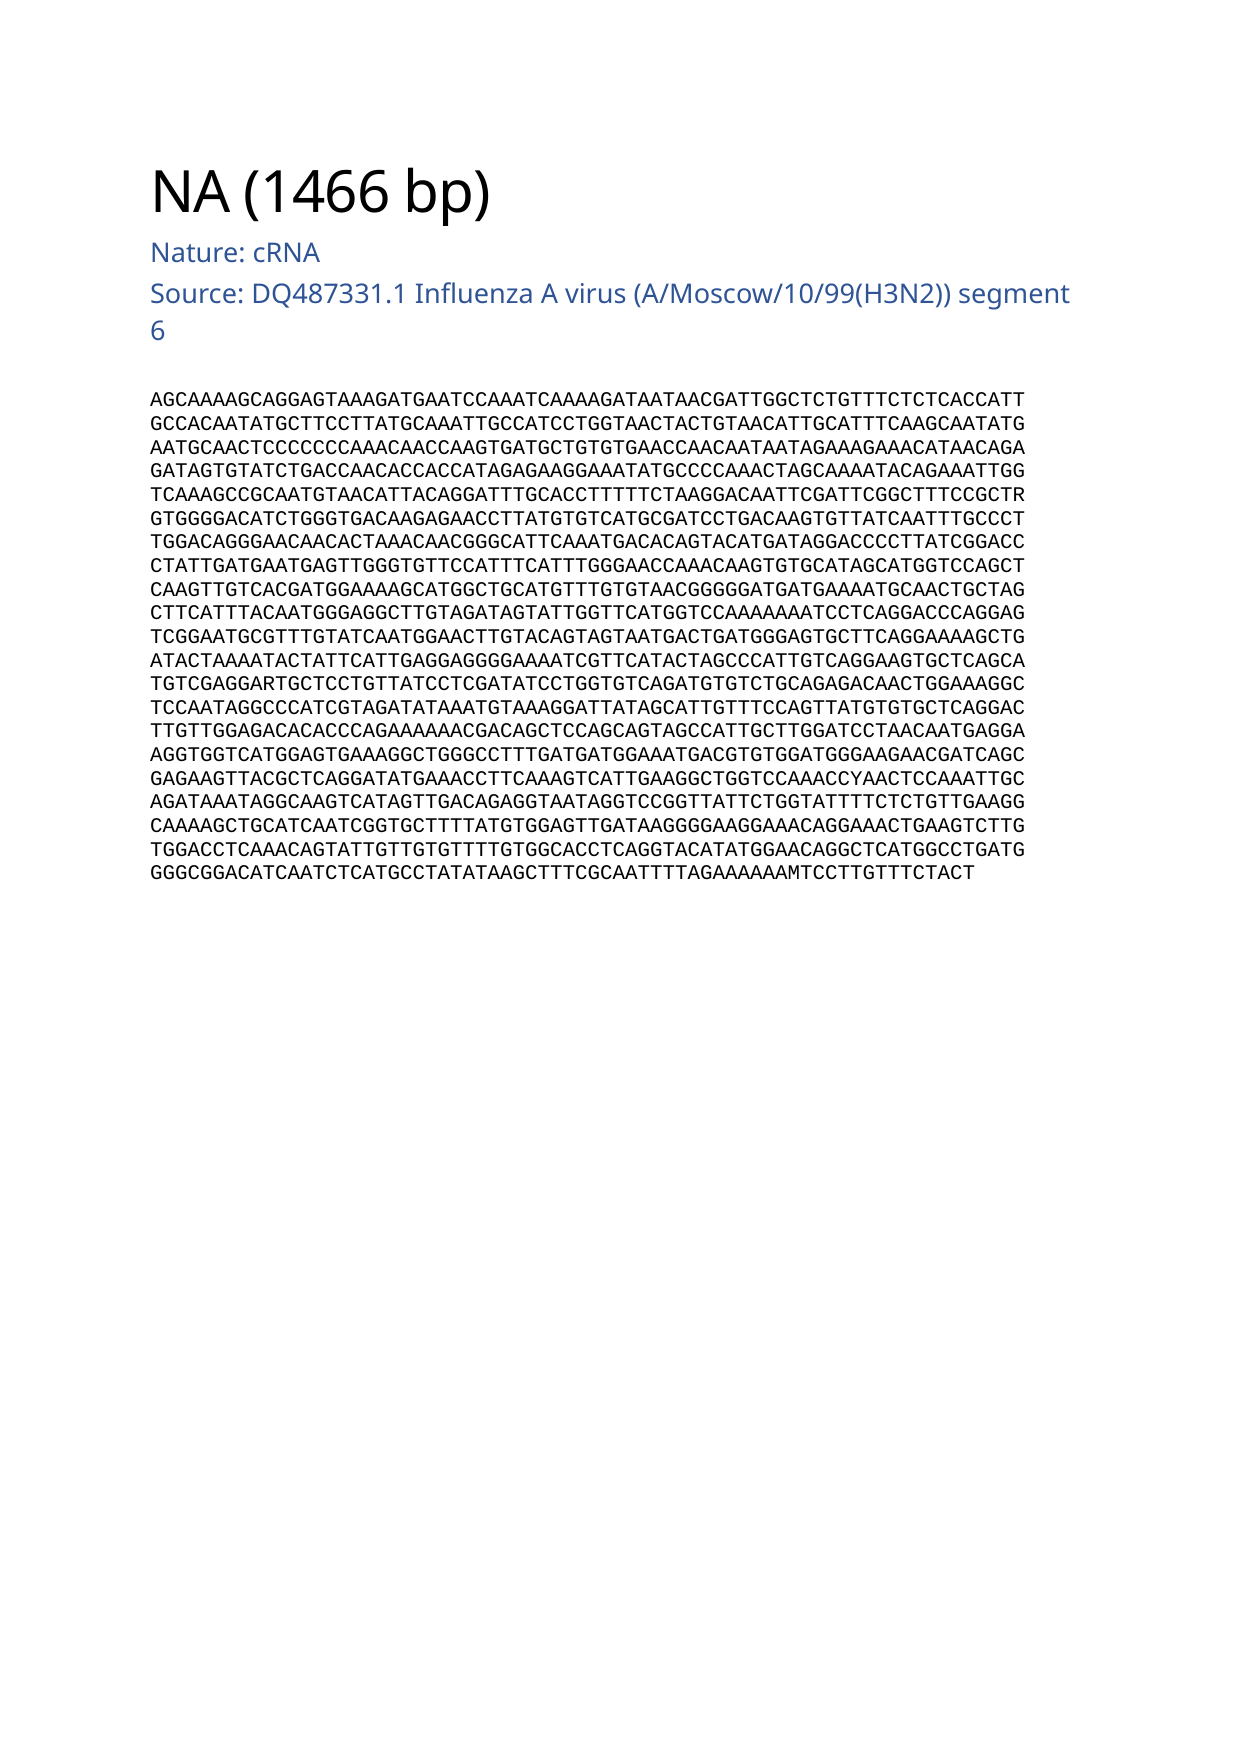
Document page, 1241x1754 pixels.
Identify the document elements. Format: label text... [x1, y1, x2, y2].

text GAGAAGTTACGCTCAGGATATGAAACCTTCAAAGTCATTGAAGGCTGGTCCAAACCYAACTCCAAATTGC [150, 768, 1090, 791]
subtitle Source: DQ487331.1 Influenza A virus (A/Moscow/10/99(H3N2)) segment 6 [150, 275, 1090, 348]
title NA (1466 bp) [150, 150, 1090, 229]
text ATACTAAAATACTATTCATTGAGGAGGGGAAAATCGTTCATACTAGCCCATTGTCAGGAAGTGCTCAGCA [150, 649, 1090, 673]
text TCCAATAGGCCCATCGTAGATATAAATGTAAAGGATTATAGCATTGTTTCCAGTTATGTGTGCTCAGGAC [150, 697, 1090, 721]
text CTTCATTTACAATGGGAGGCTTGTAGATAGTATTGGTTCATGGTCCAAAAAAATCCTCAGGACCCAGGAG [150, 602, 1090, 626]
text CAAGTTGTCACGATGGAAAAGCATGGCTGCATGTTTGTGTAACGGGGGATGATGAAAATGCAACTGCTAG [150, 579, 1090, 602]
text TCAAAGCCGCAATGTAACATTACAGGATTTGCACCTTTTTCTAAGGACAATTCGATTCGGCTTTCCGCTR [150, 484, 1090, 508]
text TGTCGAGGARTGCTCCTGTTATCCTCGATATCCTGGTGTCAGATGTGTCTGCAGAGACAACTGGAAAGGC [150, 673, 1090, 697]
text TTGTTGGAGACACACCCAGAAAAAACGACAGCTCCAGCAGTAGCCATTGCTTGGATCCTAACAATGAGGA [150, 721, 1090, 744]
text TGGACCTCAAACAGTATTGTTGTGTTTTGTGGCACCTCAGGTACATATGGAACAGGCTCATGGCCTGATG [150, 839, 1090, 862]
subtitle Nature: cRNA [150, 234, 1090, 271]
text CAAAAGCTGCATCAATCGGTGCTTTTATGTGGAGTTGATAAGGGGAAGGAAACAGGAAACTGAAGTCTTG [150, 815, 1090, 839]
text AGATAAATAGGCAAGTCATAGTTGACAGAGGTAATAGGTCCGGTTATTCTGGTATTTTCTCTGTTGAAGG [150, 791, 1090, 815]
text AGGTGGTCATGGAGTGAAAGGCTGGGCCTTTGATGATGGAAATGACGTGTGGATGGGAAGAACGATCAGC [150, 744, 1090, 768]
text TCGGAATGCGTTTGTATCAATGGAACTTGTACAGTAGTAATGACTGATGGGAGTGCTTCAGGAAAAGCTG [150, 626, 1090, 649]
text AATGCAACTCCCCCCCAAACAACCAAGTGATGCTGTGTGAACCAACAATAATAGAAAGAAACATAACAGA [150, 437, 1090, 460]
text GCCACAATATGCTTCCTTATGCAAATTGCCATCCTGGTAACTACTGTAACATTGCATTTCAAGCAATATG [150, 413, 1090, 437]
text GATAGTGTATCTGACCAACACCACCATAGAGAAGGAAATATGCCCCAAACTAGCAAAATACAGAAATTGG [150, 460, 1090, 484]
text AGCAAAAGCAGGAGTAAAGATGAATCCAAATCAAAAGATAATAACGATTGGCTCTGTTTCTCTCACCATT [150, 389, 1090, 413]
text GTGGGGACATCTGGGTGACAAGAGAACCTTATGTGTCATGCGATCCTGACAAGTGTTATCAATTTGCCCT [150, 508, 1090, 531]
text GGGCGGACATCAATCTCATGCCTATATAAGCTTTCGCAATTTTAGAAAAAAMTCCTTGTTTCTACT [150, 862, 1090, 886]
text CTATTGATGAATGAGTTGGGTGTTCCATTTCATTTGGGAACCAAACAAGTGTGCATAGCATGGTCCAGCT [150, 555, 1090, 579]
text TGGACAGGGAACAACACTAAACAACGGGCATTCAAATGACACAGTACATGATAGGACCCCTTATCGGACC [150, 531, 1090, 555]
